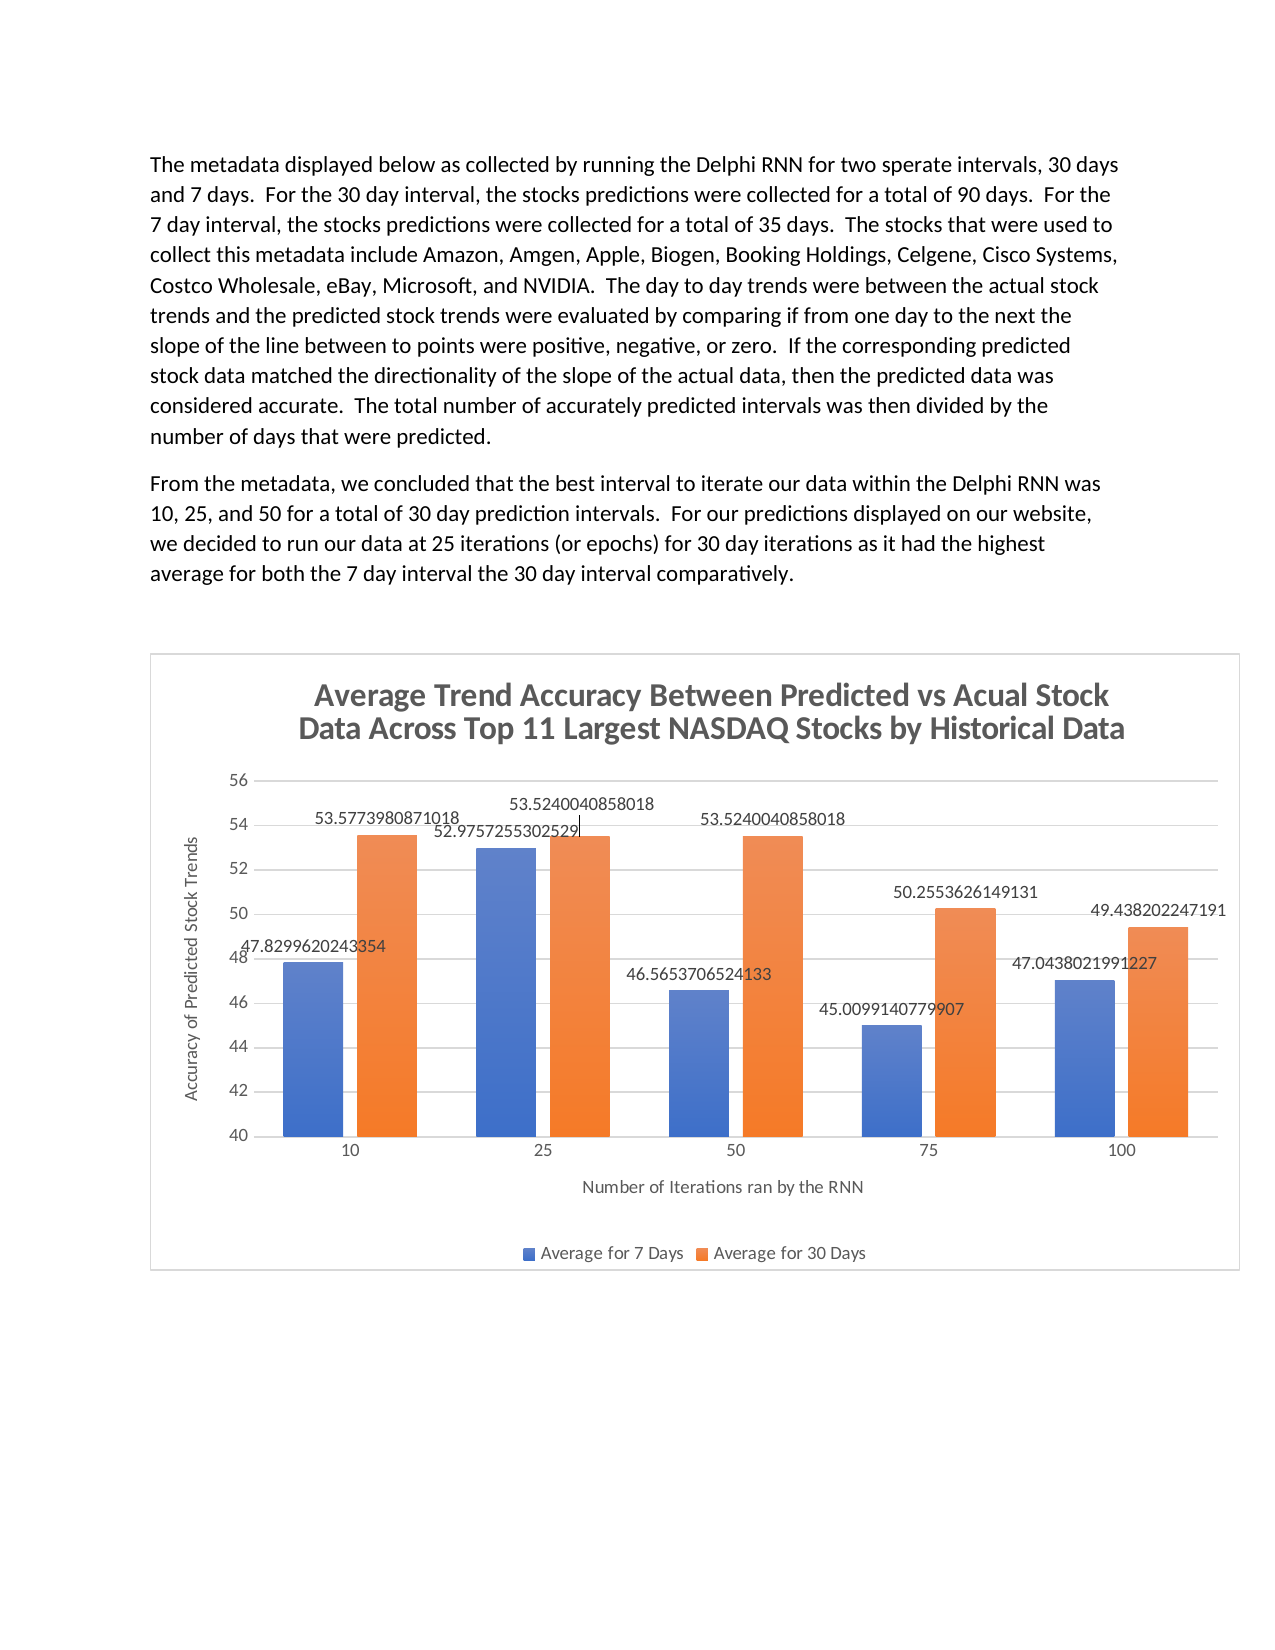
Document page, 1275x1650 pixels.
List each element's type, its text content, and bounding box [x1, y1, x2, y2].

text The metadata displayed below as collected by running the Delphi RNN for two sperate intervals, 30 days and 7 days. For the 30 day interval, the stocks predictions were collected for a total of 90 days. For the 7 day interval, the stocks predictions were collected for a total of 35 days. The stocks that were used to collect this metadata include Amazon, Amgen, Apple, Biogen, Booking Holdings, Celgene, Cisco Systems, Costco Wholesale, eBay, Microsoft, and NVIDIA. The day to day trends were between the actual stock trends and the predicted stock trends were evaluated by comparing if from one day to the next the slope of the line between to points were positive, negative, or zero. If the corresponding predicted stock data matched the directionality of the slope of the actual data, then the predicted data was considered accurate. The total number of accurately predicted intervals was then divided by the number of days that were predicted. [150, 150, 1125, 450]
text From the metadata, we concluded that the best interval to iterate our data within the Delphi RNN was 10, 25, and 50 for a total of 30 day prediction intervals. For our predictions displayed on our website, we decided to run our data at 25 iterations (or epochs) for 30 day iterations as it had the highest average for both the 7 day interval the 30 day interval comparatively. [150, 469, 1125, 587]
